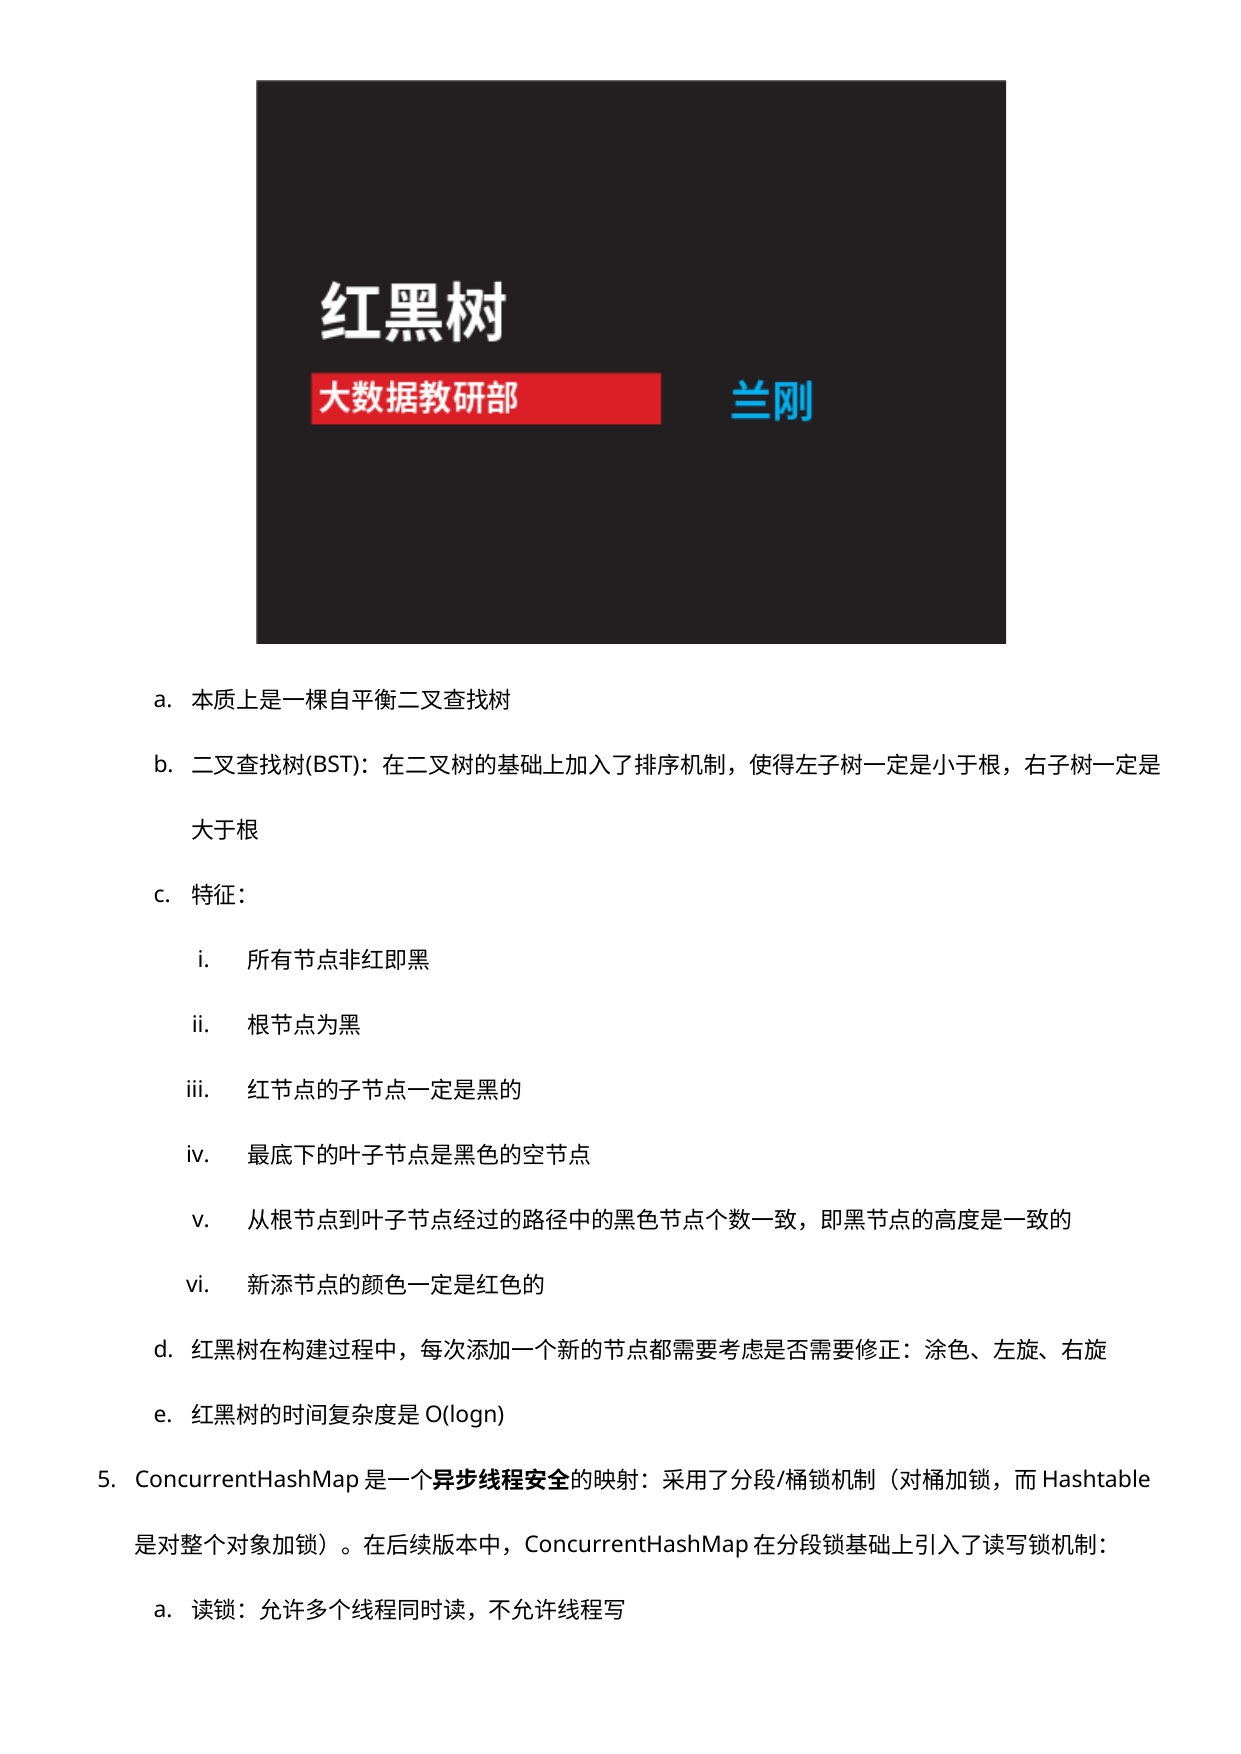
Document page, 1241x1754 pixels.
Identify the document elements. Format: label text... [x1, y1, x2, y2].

list 读锁：允许多个线程同时读，不允许线程写 [153, 1576, 1165, 1641]
list 红黑树的时间复杂度是O(logn) [153, 1381, 1165, 1446]
list 最底下的叶子节点是黑色的空节点 [209, 1121, 1165, 1186]
list 二叉查找树(BST)：在二叉树的基础上加入了排序机制，使得左子树一定是小于根，右子树一定是大于根 [153, 731, 1165, 861]
list 所有节点非红即黑 [209, 926, 1165, 991]
list 红节点的子节点一定是黑的 [209, 1056, 1165, 1121]
list 新添节点的颜色一定是红色的 [209, 1251, 1165, 1316]
list 红黑树在构建过程中，每次添加一个新的节点都需要考虑是否需要修正：涂色、左旋、右旋 [153, 1316, 1165, 1381]
list 从根节点到叶子节点经过的路径中的黑色节点个数一致，即黑节点的高度是一致的 [209, 1186, 1165, 1251]
list ConcurrentHashMap是一个异步线程安全的映射：采用了分段/桶锁机制（对桶加锁，而Hashtable是对整个对象加锁）。在后续版本中，ConcurrentHashMap在分段锁基础上引入了读写锁机制： [97, 1446, 1165, 1576]
list 根节点为黑 [209, 991, 1165, 1056]
list 特征： [153, 861, 1165, 926]
list 本质上是一棵自平衡二叉查找树 [153, 666, 1165, 731]
